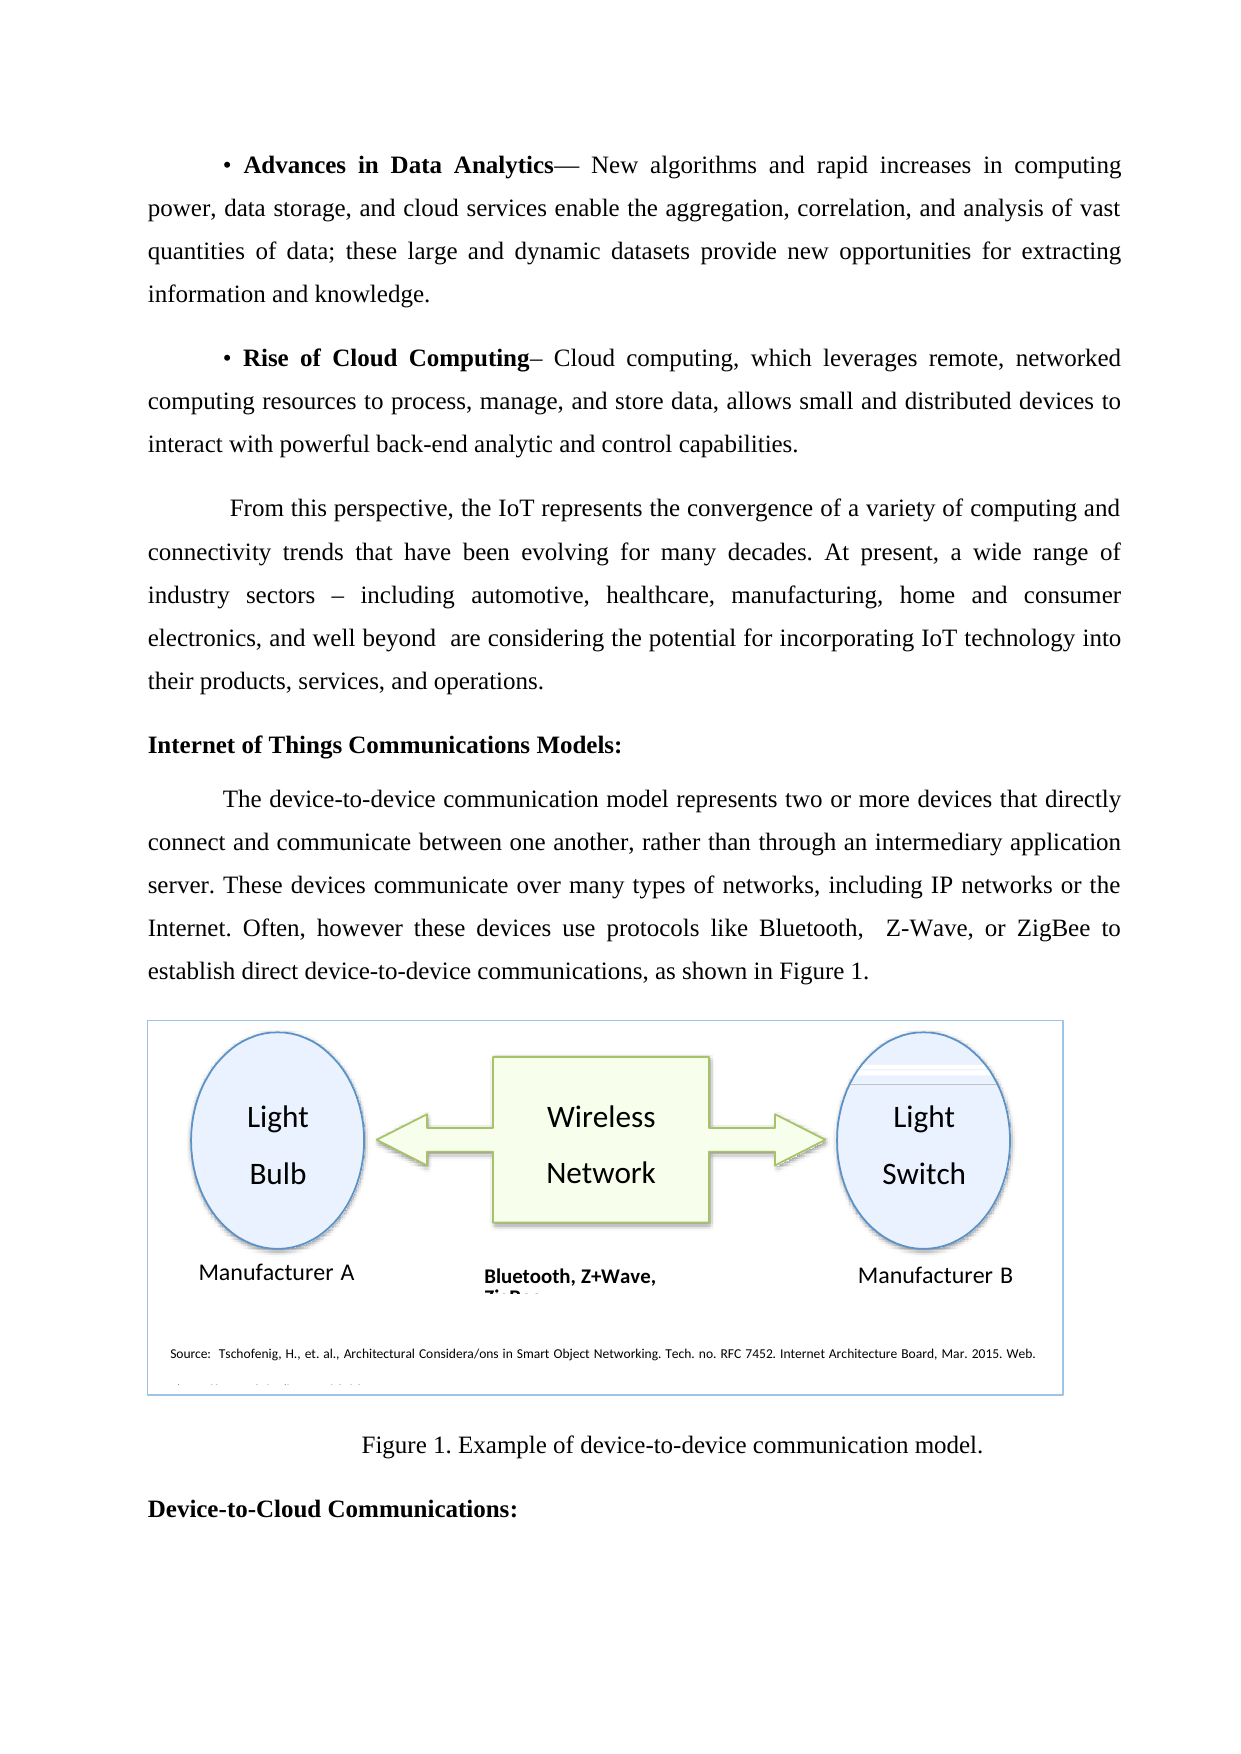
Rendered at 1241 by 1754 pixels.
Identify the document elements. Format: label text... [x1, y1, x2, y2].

text • Rise of Cloud Computing– Cloud computing, which leverages remote, networked computing resources to process, manage, and store data, allows small and distributed devices to interact with powerful back-end analytic and control capabilities. [148, 343, 1122, 458]
picture [181, 1024, 1021, 1265]
text Figure 1. Example of device-to-device communication model. [148, 1430, 1122, 1459]
text From this perspective, the IoT represents the convergence of a variety of computing and connectivity trends that have been evolving for many decades. At present, a wide range of industry sectors – including automotive, healthcare, manufacturing, home and consumer electronics, and well beyond are considering the potential for incorporating IoT technology into their products, services, and operations. [148, 493, 1122, 695]
text • Advances in Data Analytics— New algorithms and rapid increases in computing power, data storage, and cloud services enable the aggregation, correlation, and analysis of vast quantities of data; these large and dynamic datasets provide new opportunities for extracting information and knowledge. [148, 150, 1122, 308]
text Device-to-Cloud Communications: [148, 1494, 1122, 1523]
text Internet of Things Communications Models: [148, 730, 1122, 759]
text The device-to-device communication model represents two or more devices that directly connect and communicate between one another, rather than through an intermediary application server. These devices communicate over many types of networks, including IP networks or the Internet. Often, however these devices use protocols like Bluetooth, Z-Wave, or ZigBee to establish direct device-to-device communications, as shown in Figure 1. [148, 784, 1122, 985]
